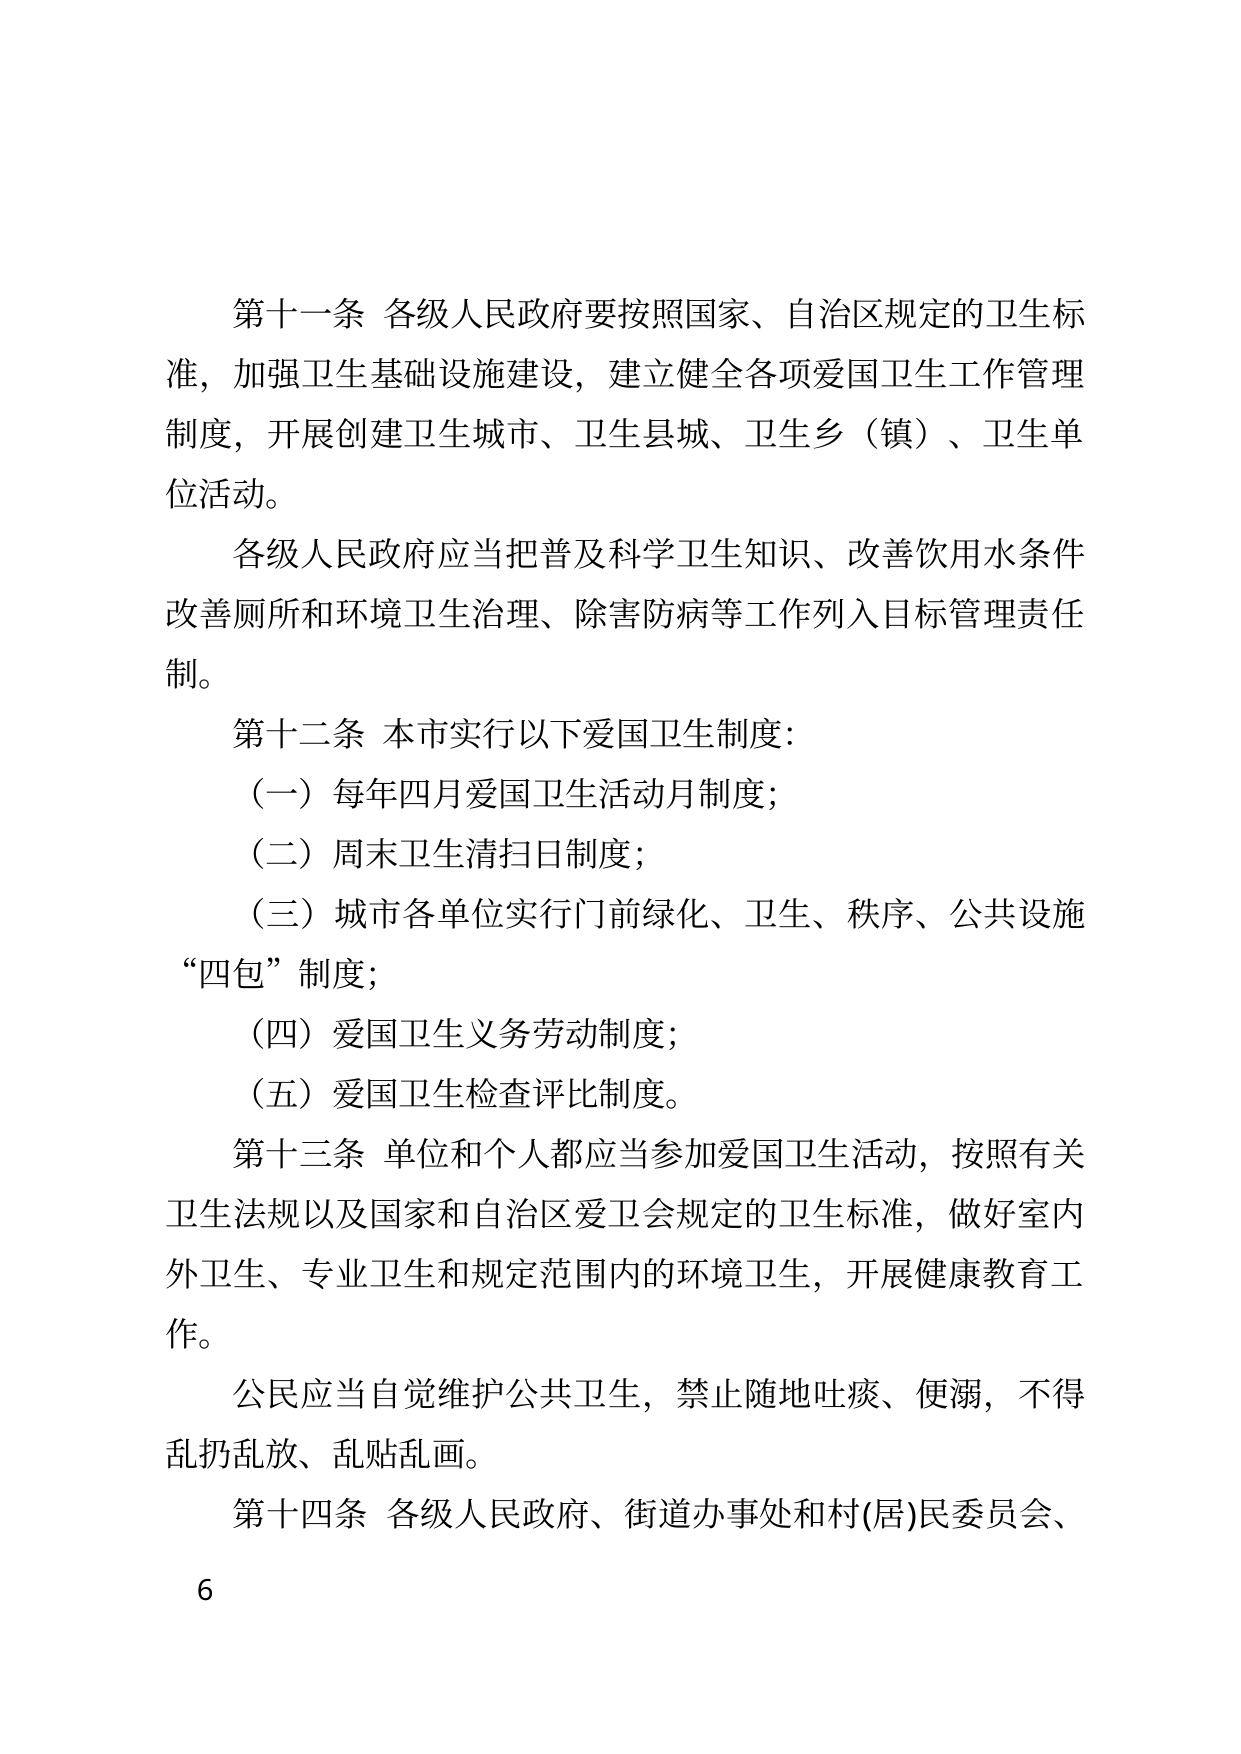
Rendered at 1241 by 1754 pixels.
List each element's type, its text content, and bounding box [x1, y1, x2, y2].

text （一）每年四月爱国卫生活动月制度； [165, 758, 1087, 818]
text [165, 1478, 1087, 1538]
text （四）爱国卫生义务劳动制度； [165, 998, 1087, 1058]
text （三）城市各单位实行门前绿化、卫生、秩序、公共设施“四包”制度； [165, 878, 1087, 998]
text 第十二条 本市实行以下爱国卫生制度： [165, 698, 1087, 758]
text （二）周末卫生清扫日制度； [165, 818, 1087, 878]
text 第十一条 各级人民政府要按照国家、自治区规定的卫生标准，加强卫生基础设施建设，建立健全各项爱国卫生工作管理制度，开展创建卫生城市、卫生县城、卫生乡（镇）、卫生单位活动。 [165, 278, 1087, 518]
text （五）爱国卫生检查评比制度。 [165, 1058, 1087, 1118]
text 第十三条 单位和个人都应当参加爱国卫生活动，按照有关卫生法规以及国家和自治区爱卫会规定的卫生标准，做好室内外卫生、专业卫生和规定范围内的环境卫生，开展健康教育工作。 [165, 1118, 1087, 1358]
text 公民应当自觉维护公共卫生，禁止随地吐痰、便溺，不得乱扔乱放、乱贴乱画。 [165, 1358, 1087, 1478]
text 各级人民政府应当把普及科学卫生知识、改善饮用水条件、改善厕所和环境卫生治理、除害防病等工作列入目标管理责任制。 [165, 518, 1087, 698]
